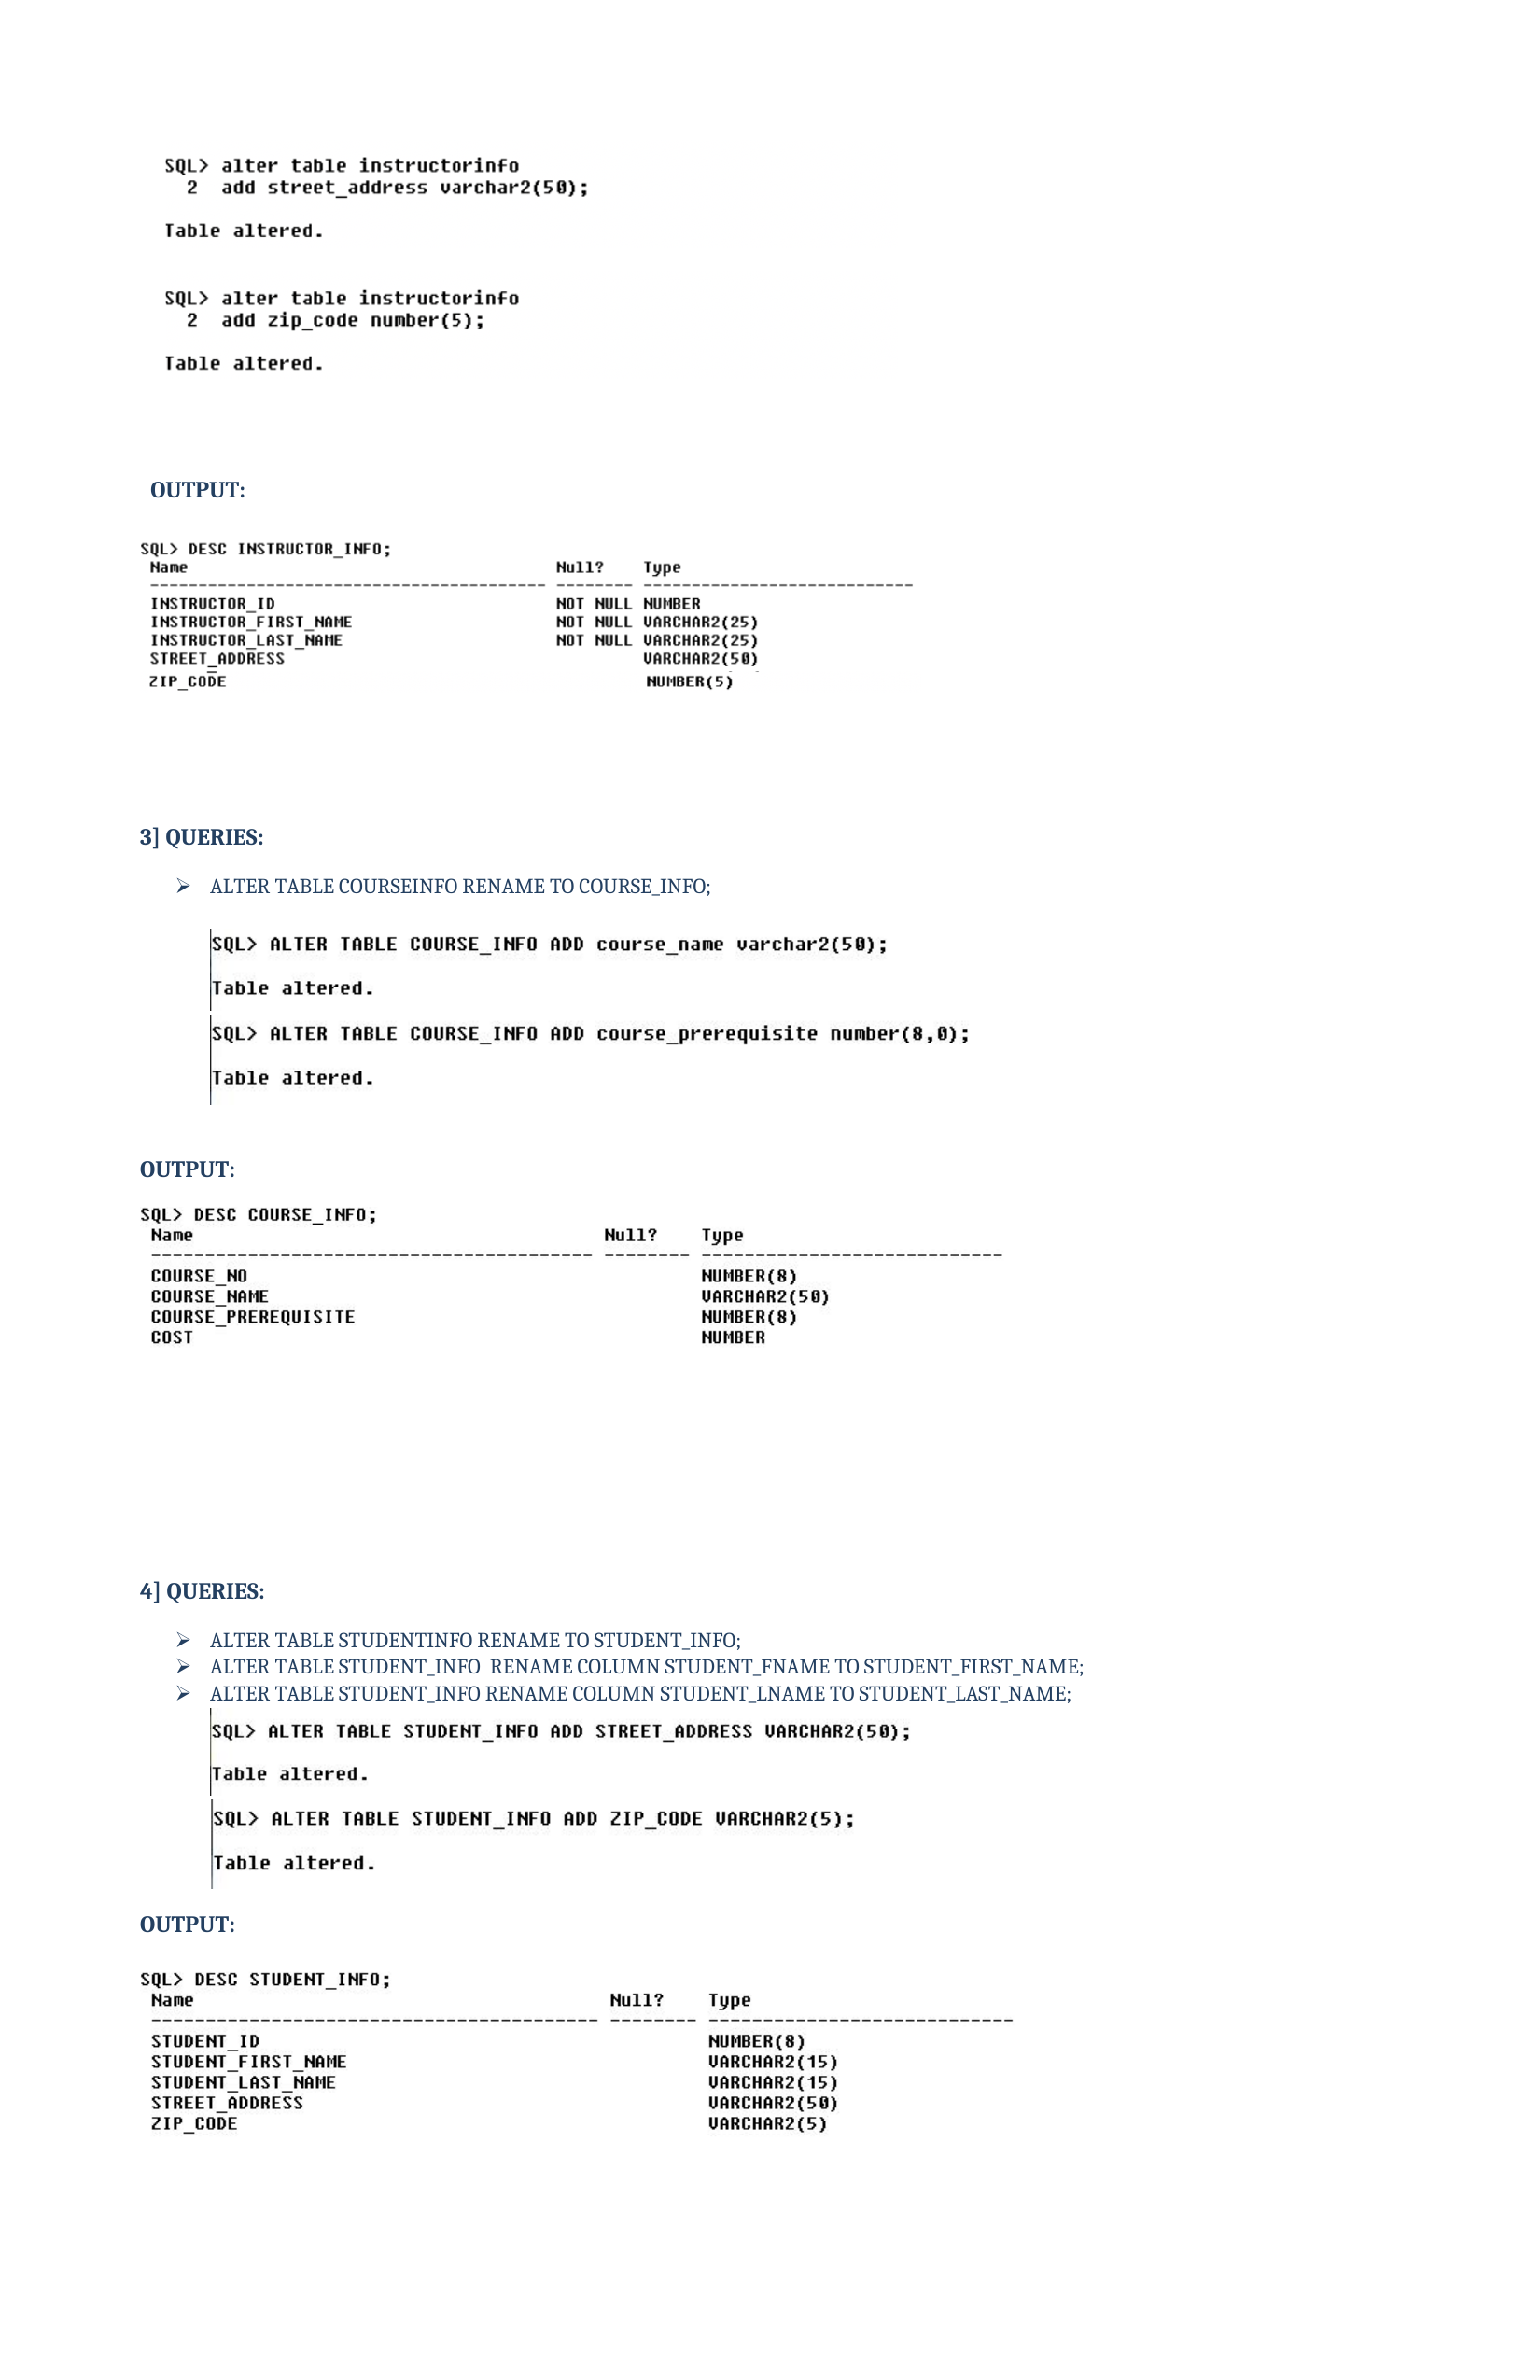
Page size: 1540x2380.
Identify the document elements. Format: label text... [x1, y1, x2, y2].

picture [210, 1708, 968, 1796]
text OUTPUT: [140, 1156, 1400, 1183]
picture [140, 527, 1018, 668]
picture [165, 140, 898, 248]
list ALTER TABLE COURSEINFO RENAME TO COURSE_INFO; [175, 875, 1400, 899]
picture [140, 1962, 1018, 2145]
picture [210, 1015, 987, 1105]
text OUTPUT: [140, 1911, 1400, 1939]
text 3] QUERIES: [140, 824, 1400, 851]
picture [140, 671, 921, 693]
text 4] QUERIES: [140, 1578, 1400, 1605]
picture [165, 271, 898, 379]
list ALTER TABLE STUDENT_INFO RENAME COLUMN STUDENT_FNAME TO STUDENT_FIRST_NAME; [175, 1655, 1400, 1679]
picture [210, 929, 931, 1011]
text OUTPUT: [140, 477, 1400, 504]
picture [210, 1799, 946, 1889]
picture [140, 1207, 1018, 1357]
list ALTER TABLE STUDENTINFO RENAME TO STUDENT_INFO; [175, 1629, 1400, 1653]
list ALTER TABLE STUDENT_INFO RENAME COLUMN STUDENT_LNAME TO STUDENT_LAST_NAME; [175, 1682, 1400, 1706]
